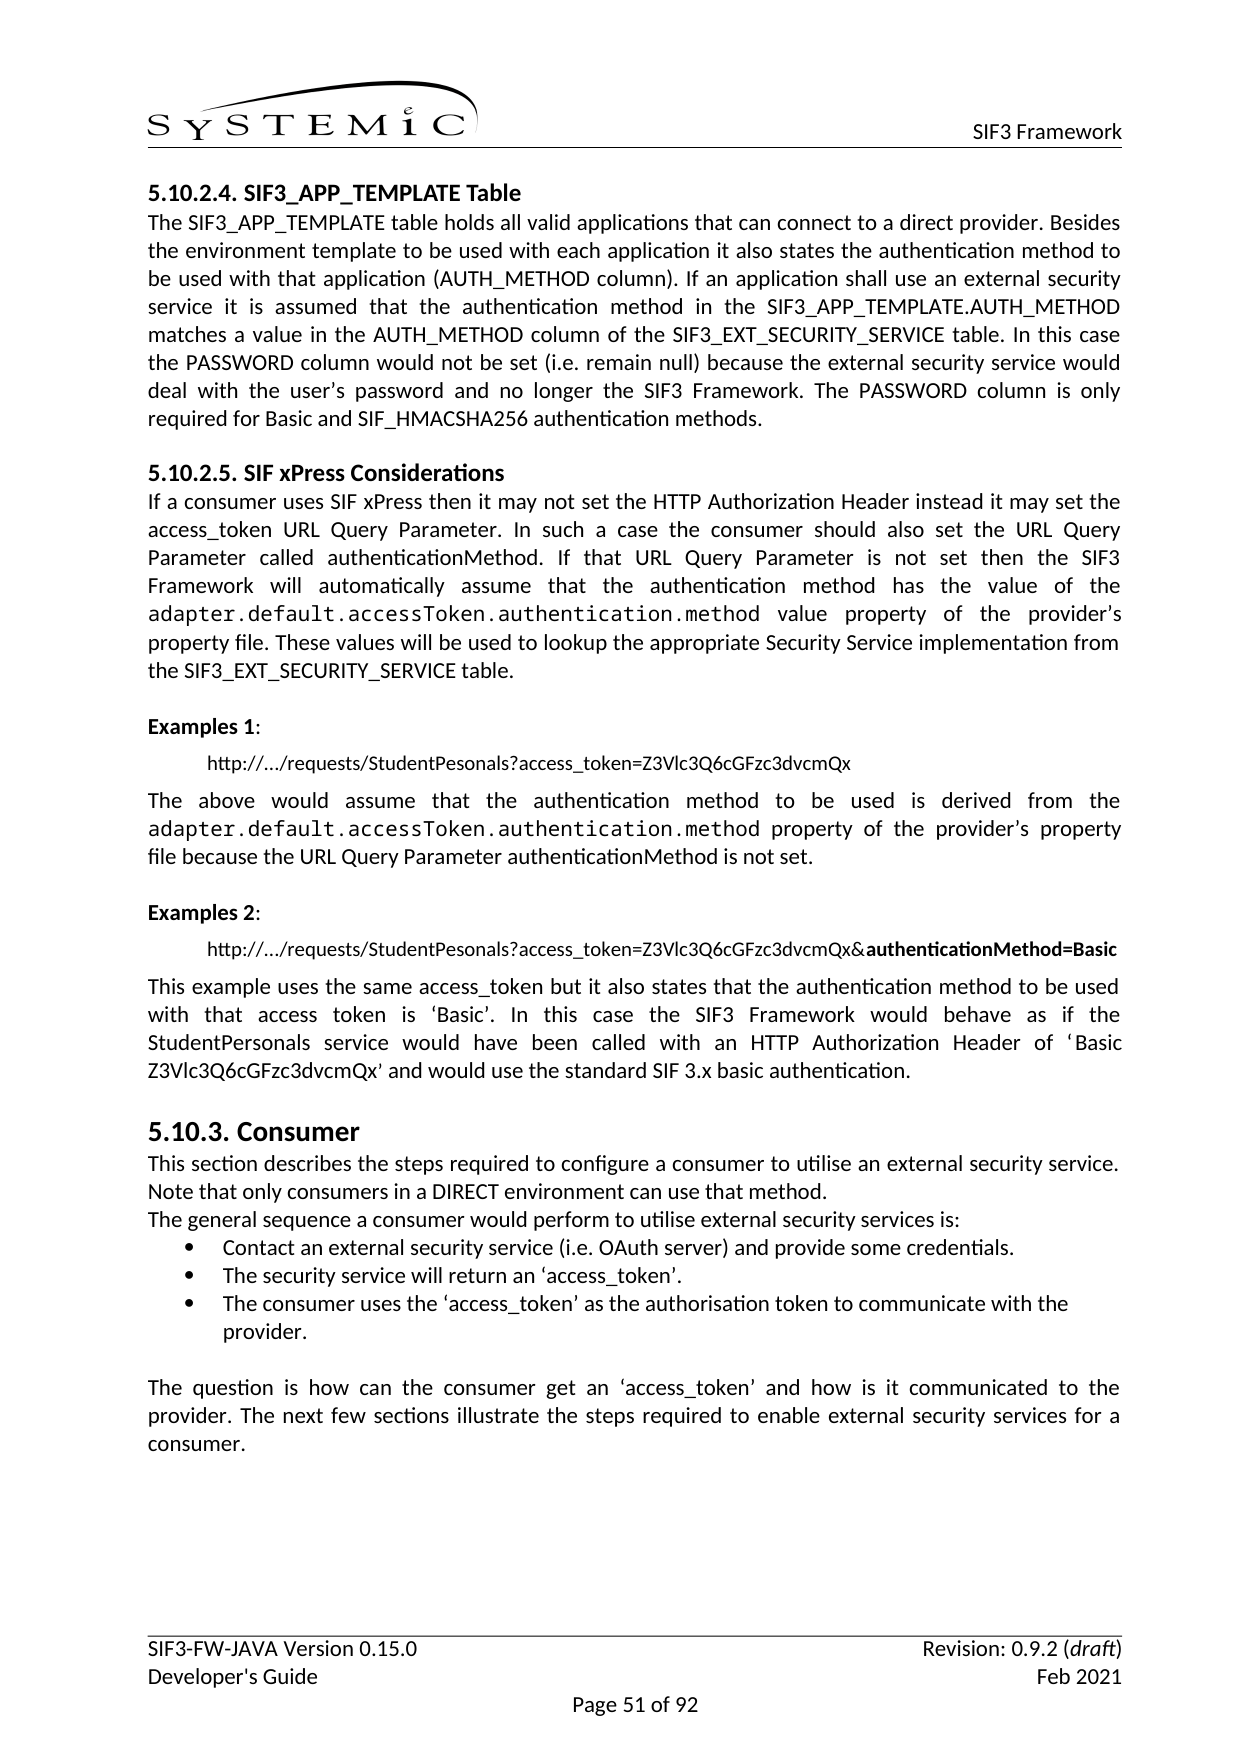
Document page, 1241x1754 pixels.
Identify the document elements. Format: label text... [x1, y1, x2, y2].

picture [147, 80, 478, 140]
text This example uses the same access_token but it also states that the authentication method to be used with that access token is ‘Basic’. In this case the SIF3 Framework would behave as if the StudentPersonals service would have been called with an HTTP Authorization Header of ‘Basic Z3Vlc3Q6cGFzc3dvcmQx’ and would use the standard SIF 3.x basic authentication. [148, 972, 1122, 1084]
subtitle SIF xPress Considerations [148, 457, 1122, 487]
list The security service will return an ‘access_token’. [185, 1261, 1122, 1289]
text This section describes the steps required to configure a consumer to utilise an external security service. Note that only consumers in a DIRECT environment can use that method. [148, 1149, 1122, 1205]
list The consumer uses the ‘access_token’ as the authorisation token to communicate with the provider. [185, 1289, 1122, 1345]
subtitle Consumer [148, 1113, 1122, 1149]
text Examples 1: [148, 712, 1122, 740]
subtitle SIF3_APP_TEMPLATE Table [148, 177, 1122, 208]
text http://.../requests/StudentPesonals?access_token=Z3Vlc3Q6cGFzc3dvcmQx&authenticationMethod=Basic [148, 937, 1122, 962]
text The general sequence a consumer would perform to utilise external security services is: [148, 1205, 1122, 1233]
text http://.../requests/StudentPesonals?access_token=Z3Vlc3Q6cGFzc3dvcmQx [148, 750, 1122, 776]
text The question is how can the consumer get an ‘access_token’ and how is it communicated to the provider. The next few sections illustrate the steps required to enable external security services for a consumer. [148, 1373, 1122, 1457]
list Contact an external security service (i.e. OAuth server) and provide some credentials. [185, 1233, 1122, 1261]
text Examples 2: [148, 898, 1122, 926]
text The above would assume that the authentication method to be used is derived from the adapter.default.accessToken.authentication.method property of the provider’s property file because the URL Query Parameter authenticationMethod is not set. [148, 786, 1122, 870]
